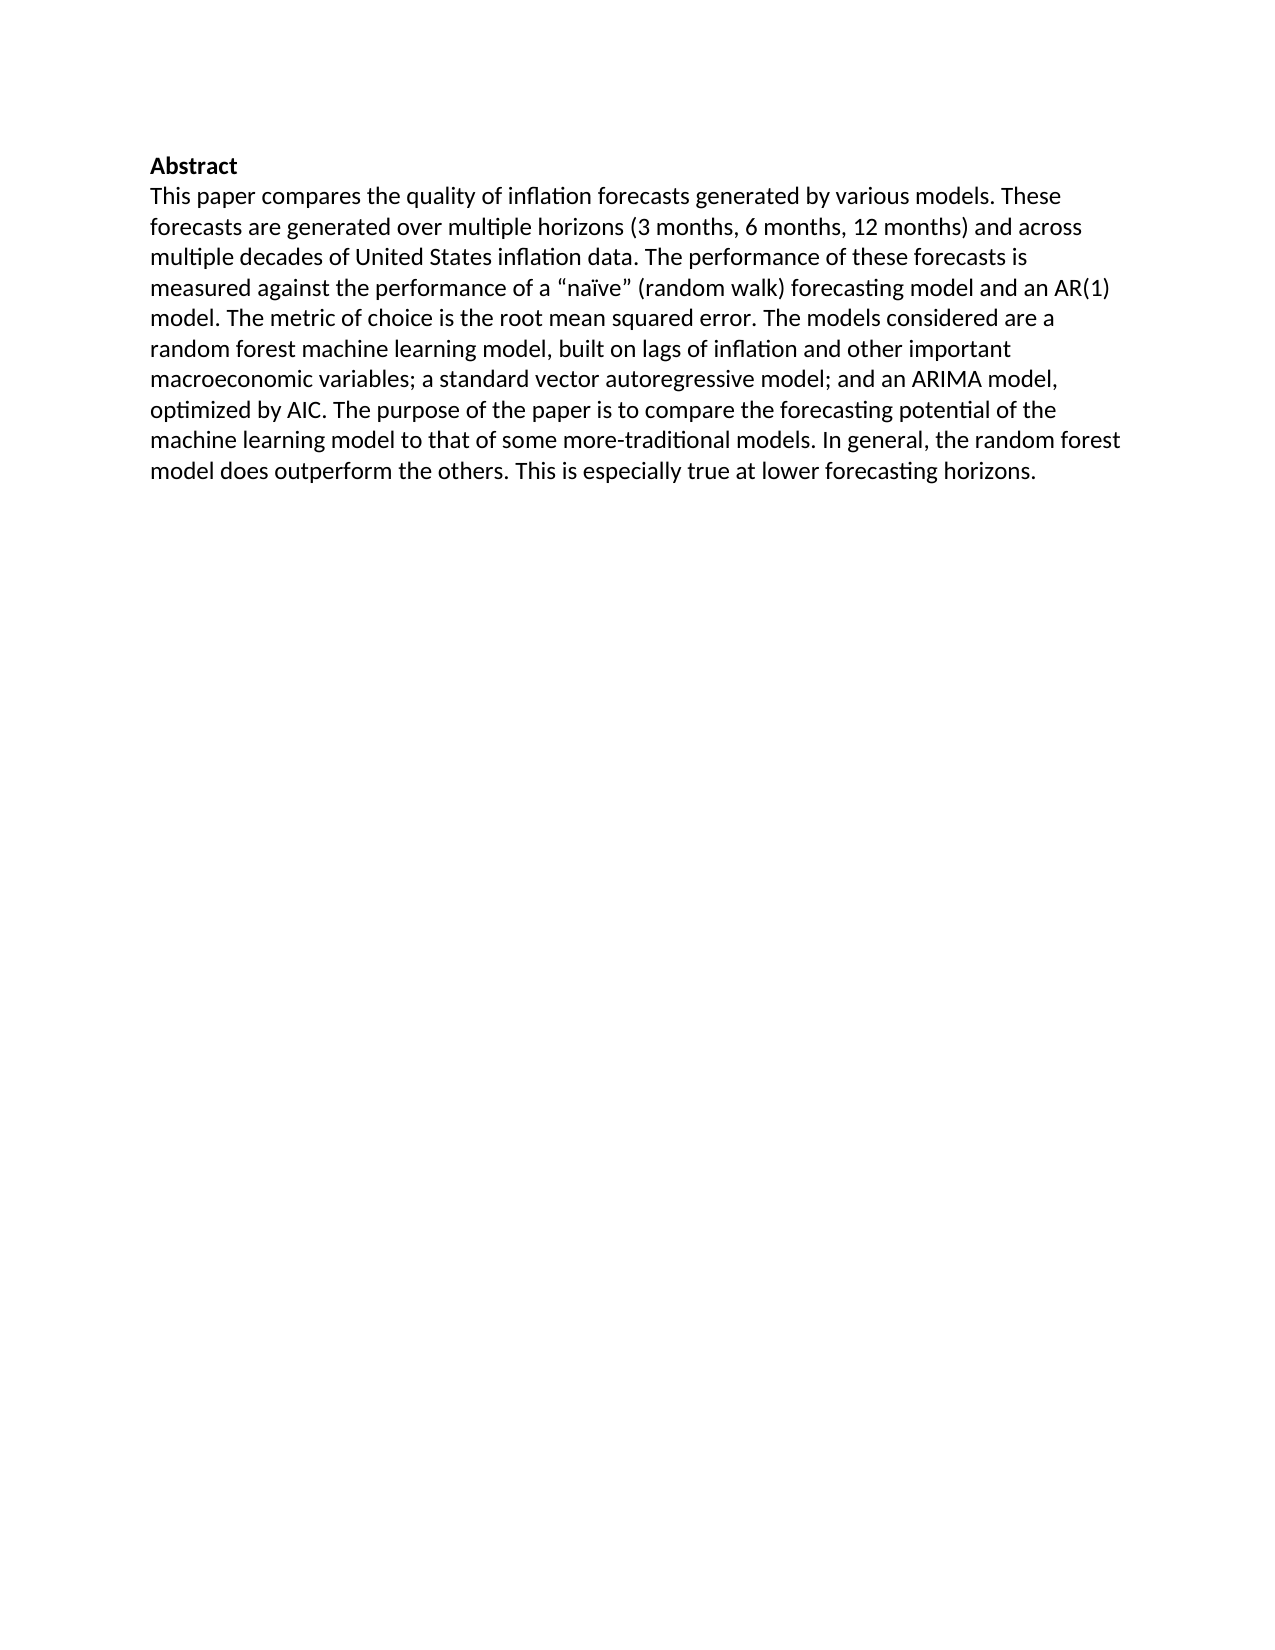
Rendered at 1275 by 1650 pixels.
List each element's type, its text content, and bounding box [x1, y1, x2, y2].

text This paper compares the quality of inflation forecasts generated by various models. These forecasts are generated over multiple horizons (3 months, 6 months, 12 months) and across multiple decades of United States inflation data. The performance of these forecasts is measured against the performance of a “naïve” (random walk) forecasting model and an AR(1) model. The metric of choice is the root mean squared error. The models considered are a random forest machine learning model, built on lags of inflation and other important macroeconomic variables; a standard vector autoregressive model; and an ARIMA model, optimized by AIC. The purpose of the paper is to compare the forecasting potential of the machine learning model to that of some more-traditional models. In general, the random forest model does outperform the others. This is especially true at lower forecasting horizons. [150, 181, 1125, 486]
text Abstract [150, 150, 1125, 181]
